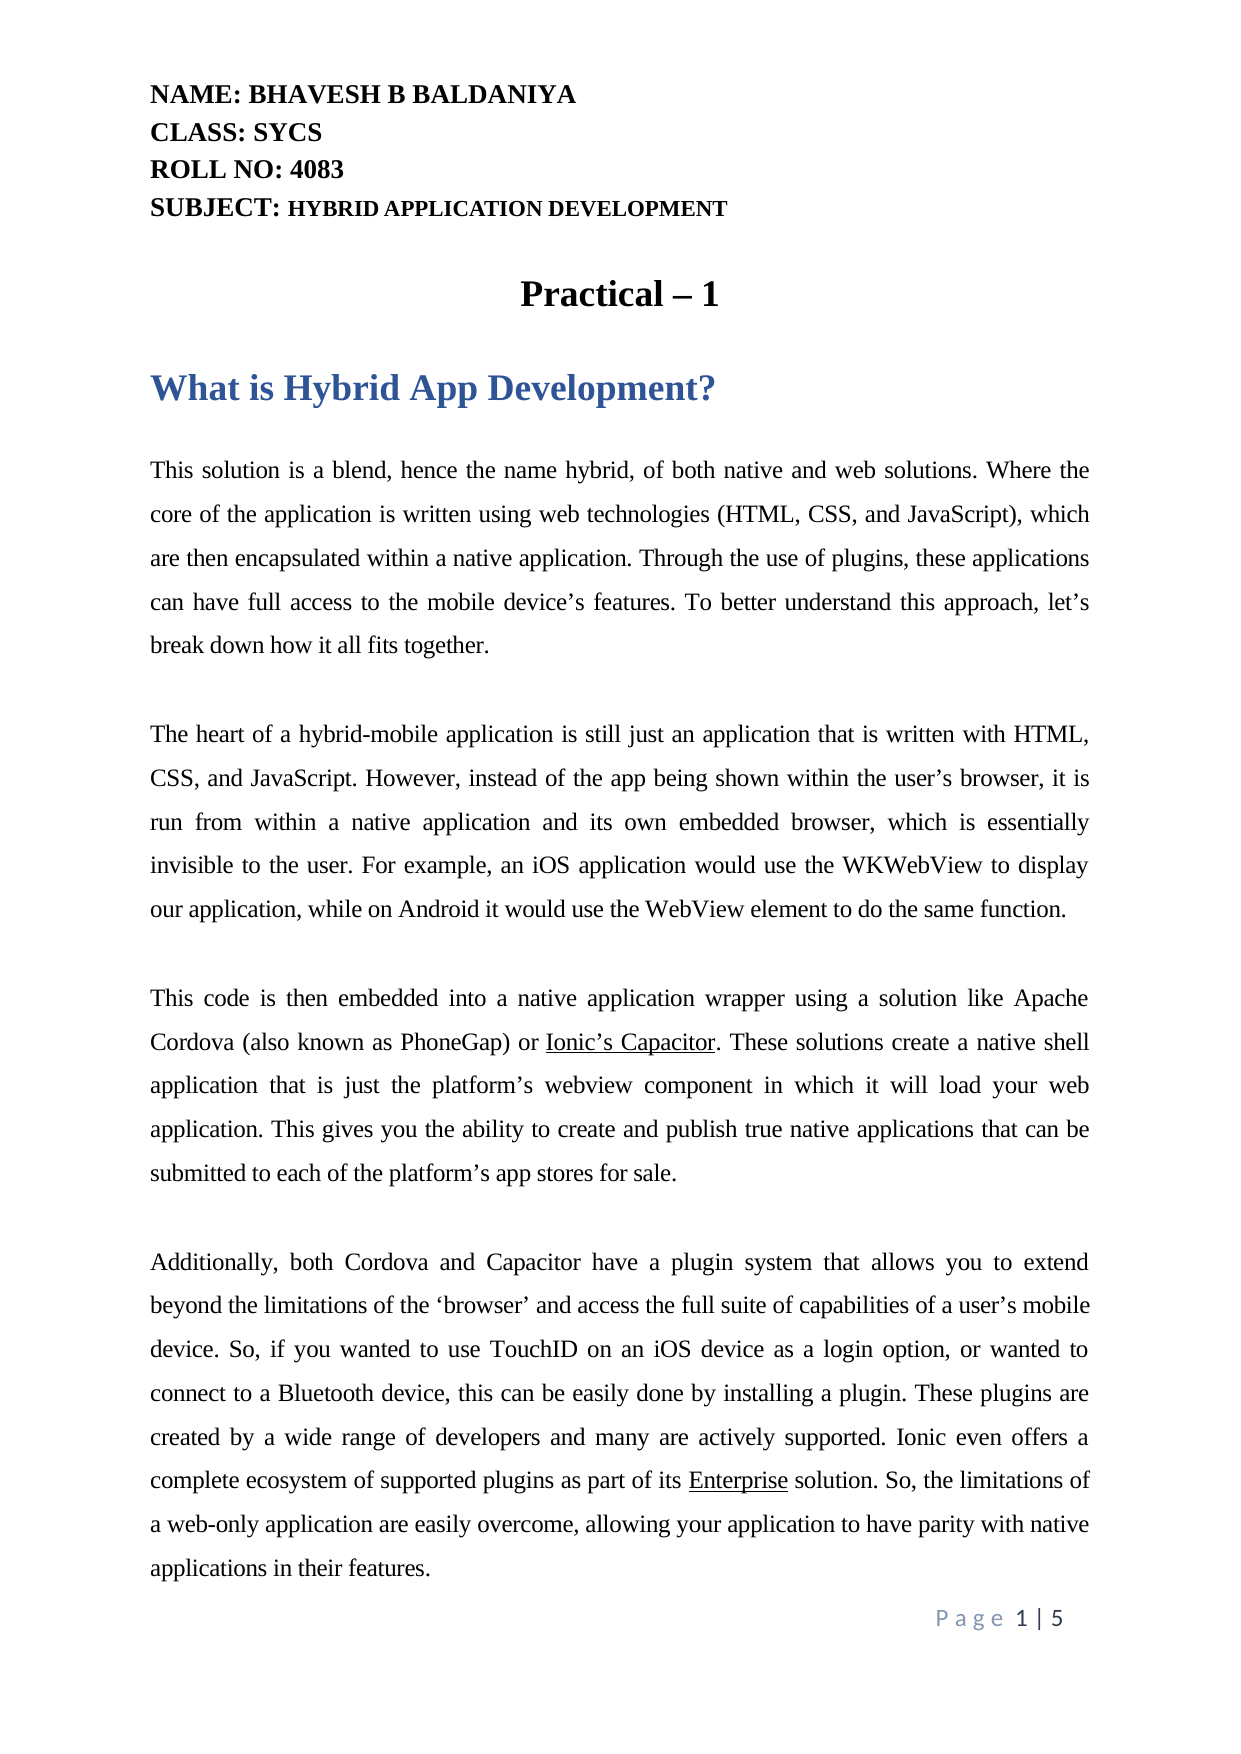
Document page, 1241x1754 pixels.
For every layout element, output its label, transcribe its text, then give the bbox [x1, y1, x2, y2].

subtitle What is Hybrid App Development? [150, 365, 1090, 408]
subtitle Practical – 1 [150, 271, 1090, 314]
text This code is then embedded into a native application wrapper using a solution like Apache Cordova (also known as PhoneGap) or Ionic’s Capacitor. These solutions create a native shell application that is just the platform’s webview component in which it will load your web application. This gives you the ability to create and publish true native applications that can be submitted to each of the platform’s app stores for sale. [150, 968, 1090, 1187]
text Additionally, both Cordova and Capacitor have a plugin system that allows you to extend beyond the limitations of the ‘browser’ and access the full suite of capabilities of a user’s mobile device. So, if you wanted to use TouchID on an iOS device as a login option, or wanted to connect to a Bluetooth device, this can be easily done by installing a plugin. These plugins are created by a wide range of developers and many are actively supported. Ionic even offers a complete ecosystem of supported plugins as part of its Enterprise solution. So, the limitations of a web-only application are easily overcome, allowing your application to have parity with native applications in their features. [150, 1232, 1090, 1582]
text The heart of a hybrid-mobile application is still just an application that is written with HTML, CSS, and JavaScript. However, instead of the app being shown within the user’s browser, it is run from within a native application and its own embedded browser, which is essentially invisible to the user. For example, an iOS application would use the WKWebView to display our application, while on Android it would use the WebView element to do the same function. [150, 704, 1090, 923]
text This solution is a blend, hence the name hybrid, of both native and web solutions. Where the core of the application is written using web technologies (HTML, CSS, and JavaScript), which are then encapsulated within a native application. Through the use of plugins, these applications can have full access to the mobile device’s features. To better understand this approach, let’s break down how it all fits together. [150, 441, 1090, 659]
